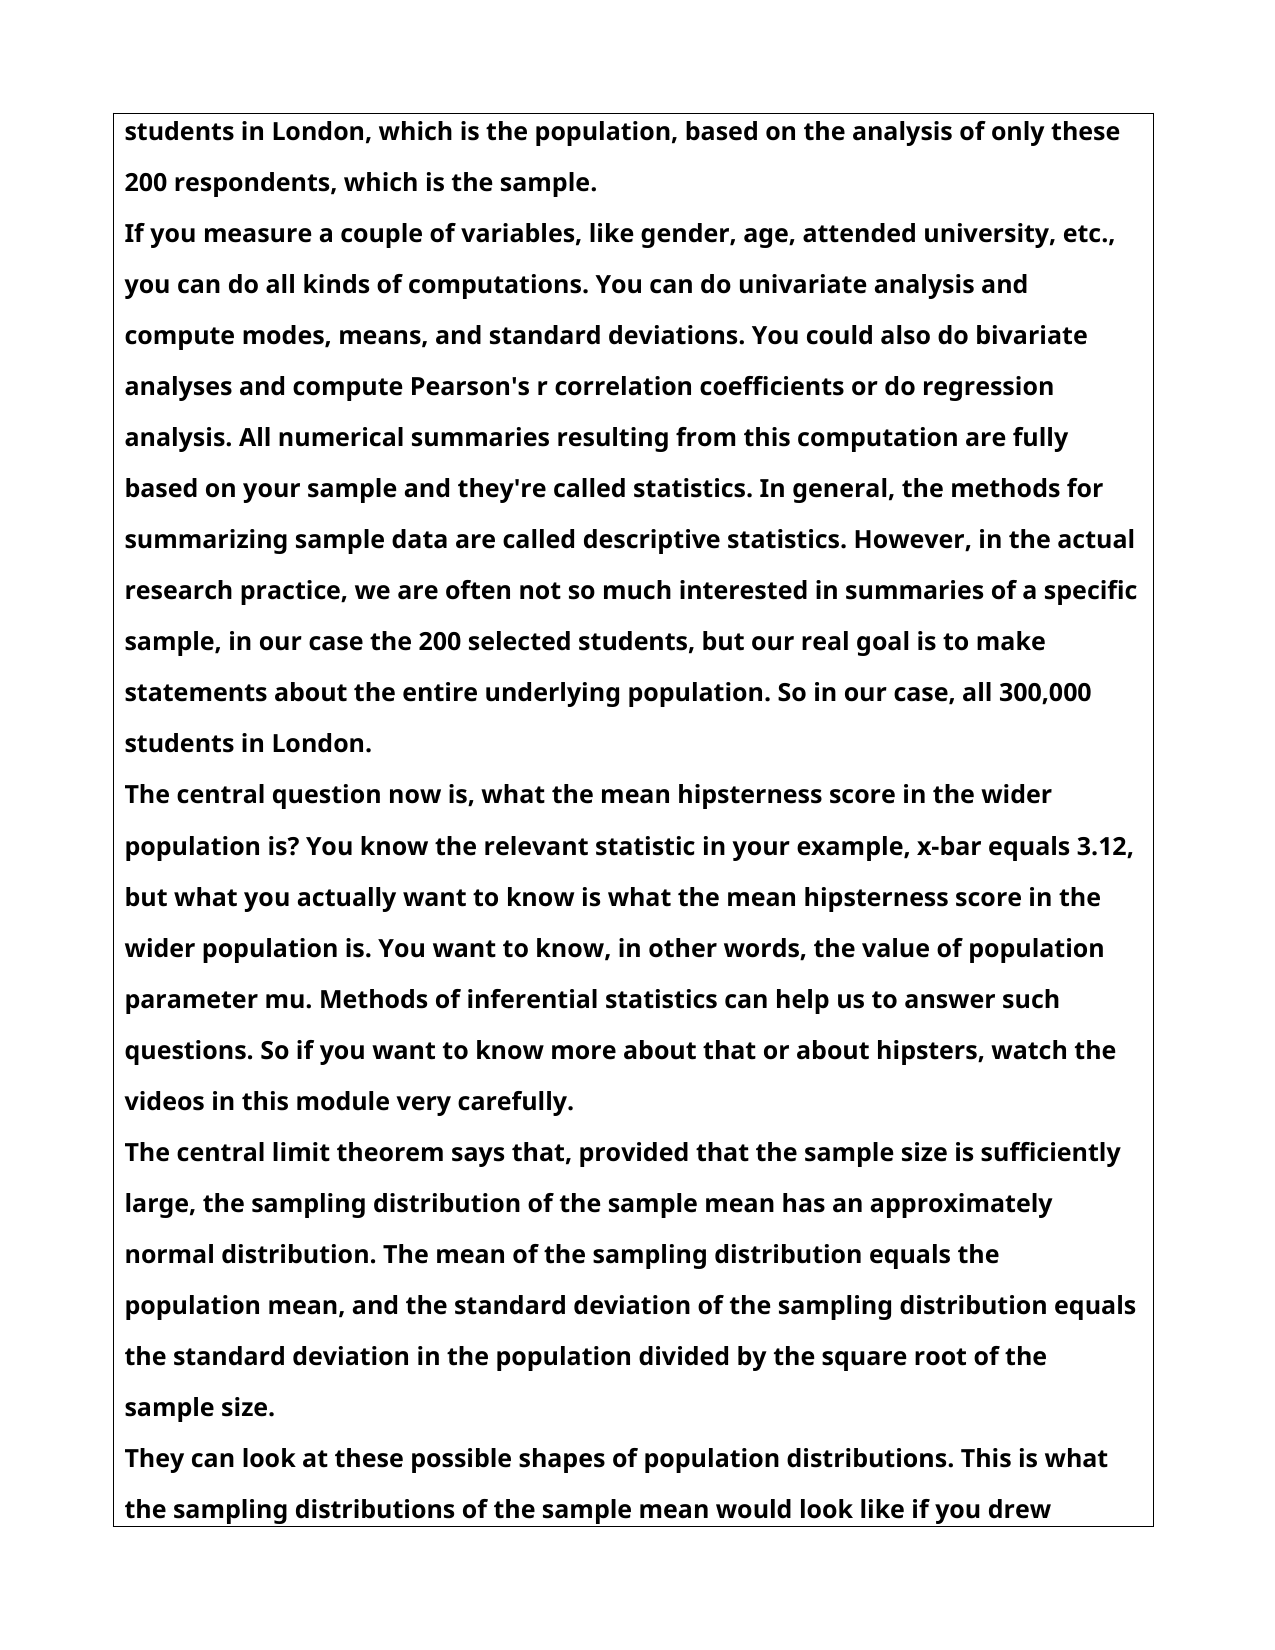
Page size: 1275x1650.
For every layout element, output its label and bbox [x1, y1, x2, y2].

table_cell [114, 114, 1153, 1526]
